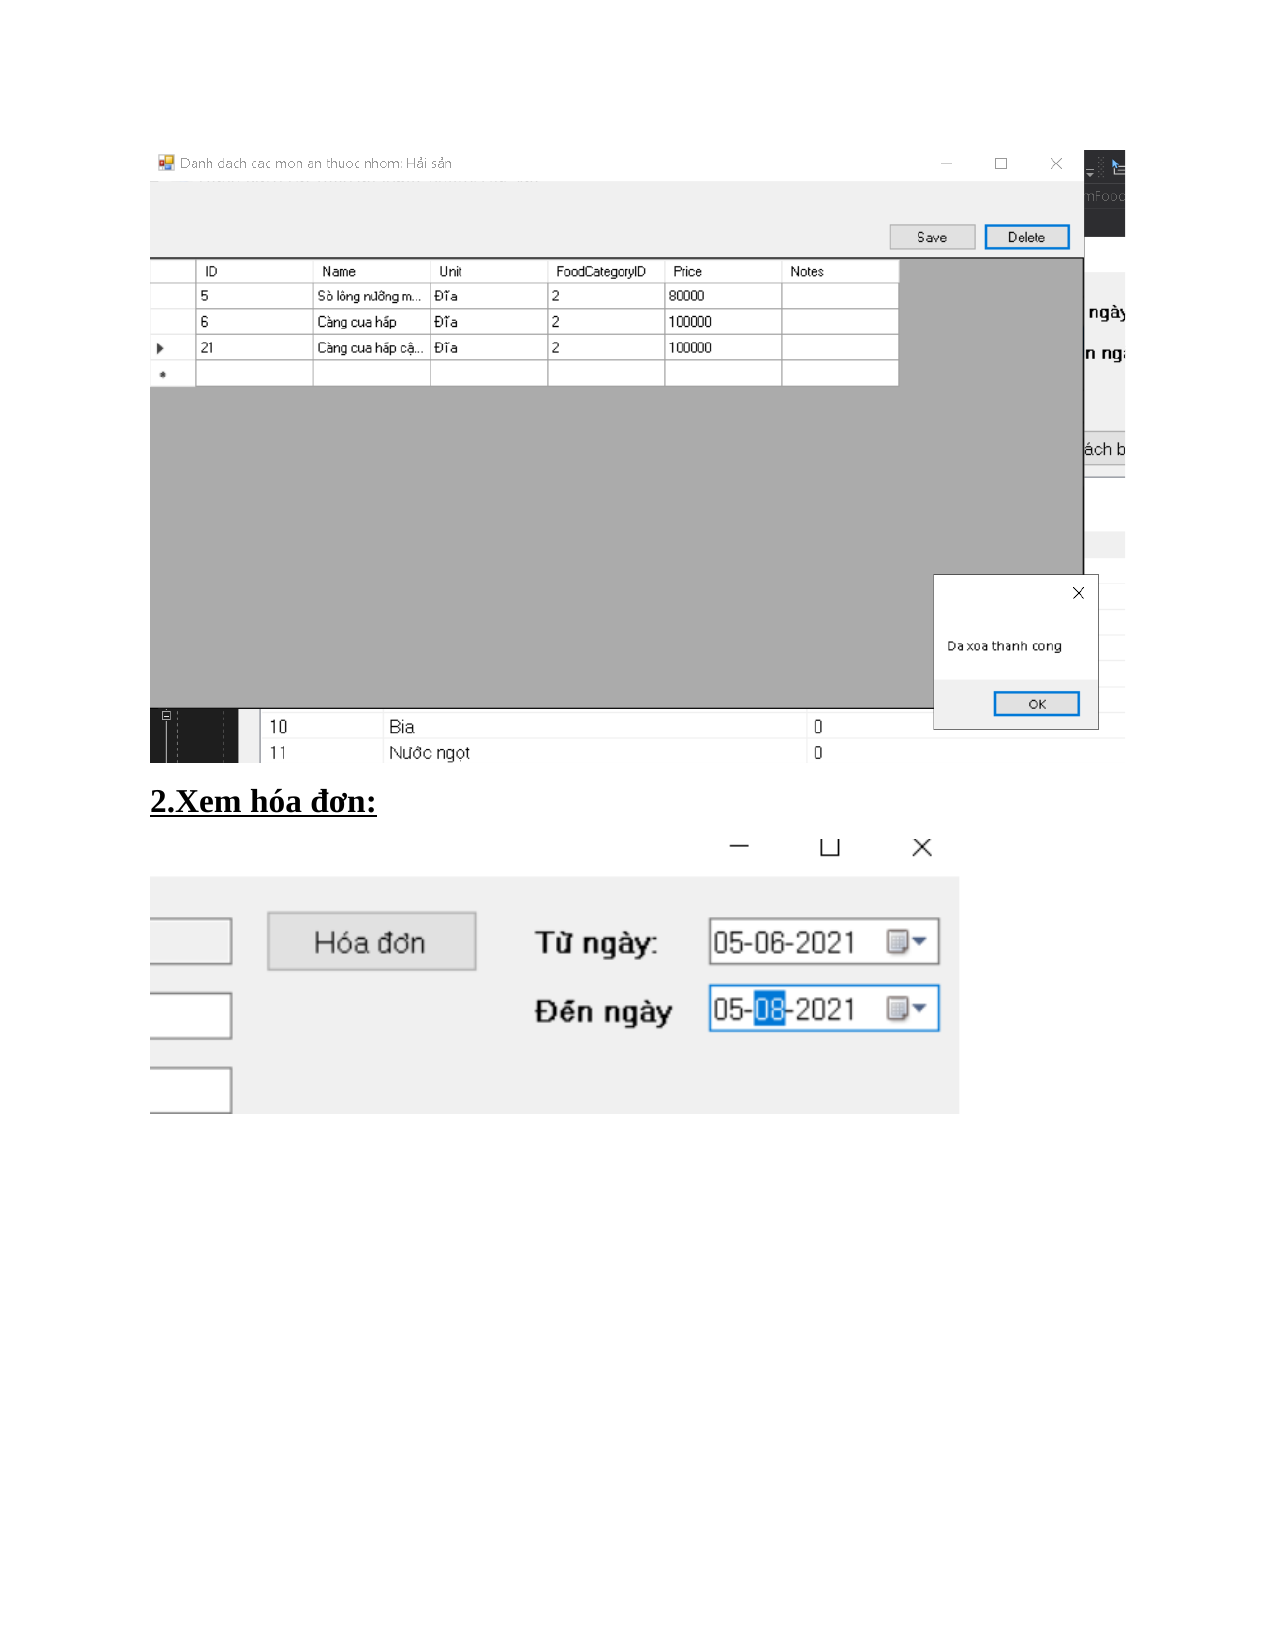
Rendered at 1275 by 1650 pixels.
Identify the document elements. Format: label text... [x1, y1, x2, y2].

text 2.Xem hóa đơn: [150, 782, 1125, 820]
picture [150, 839, 960, 1114]
picture [150, 150, 1125, 763]
